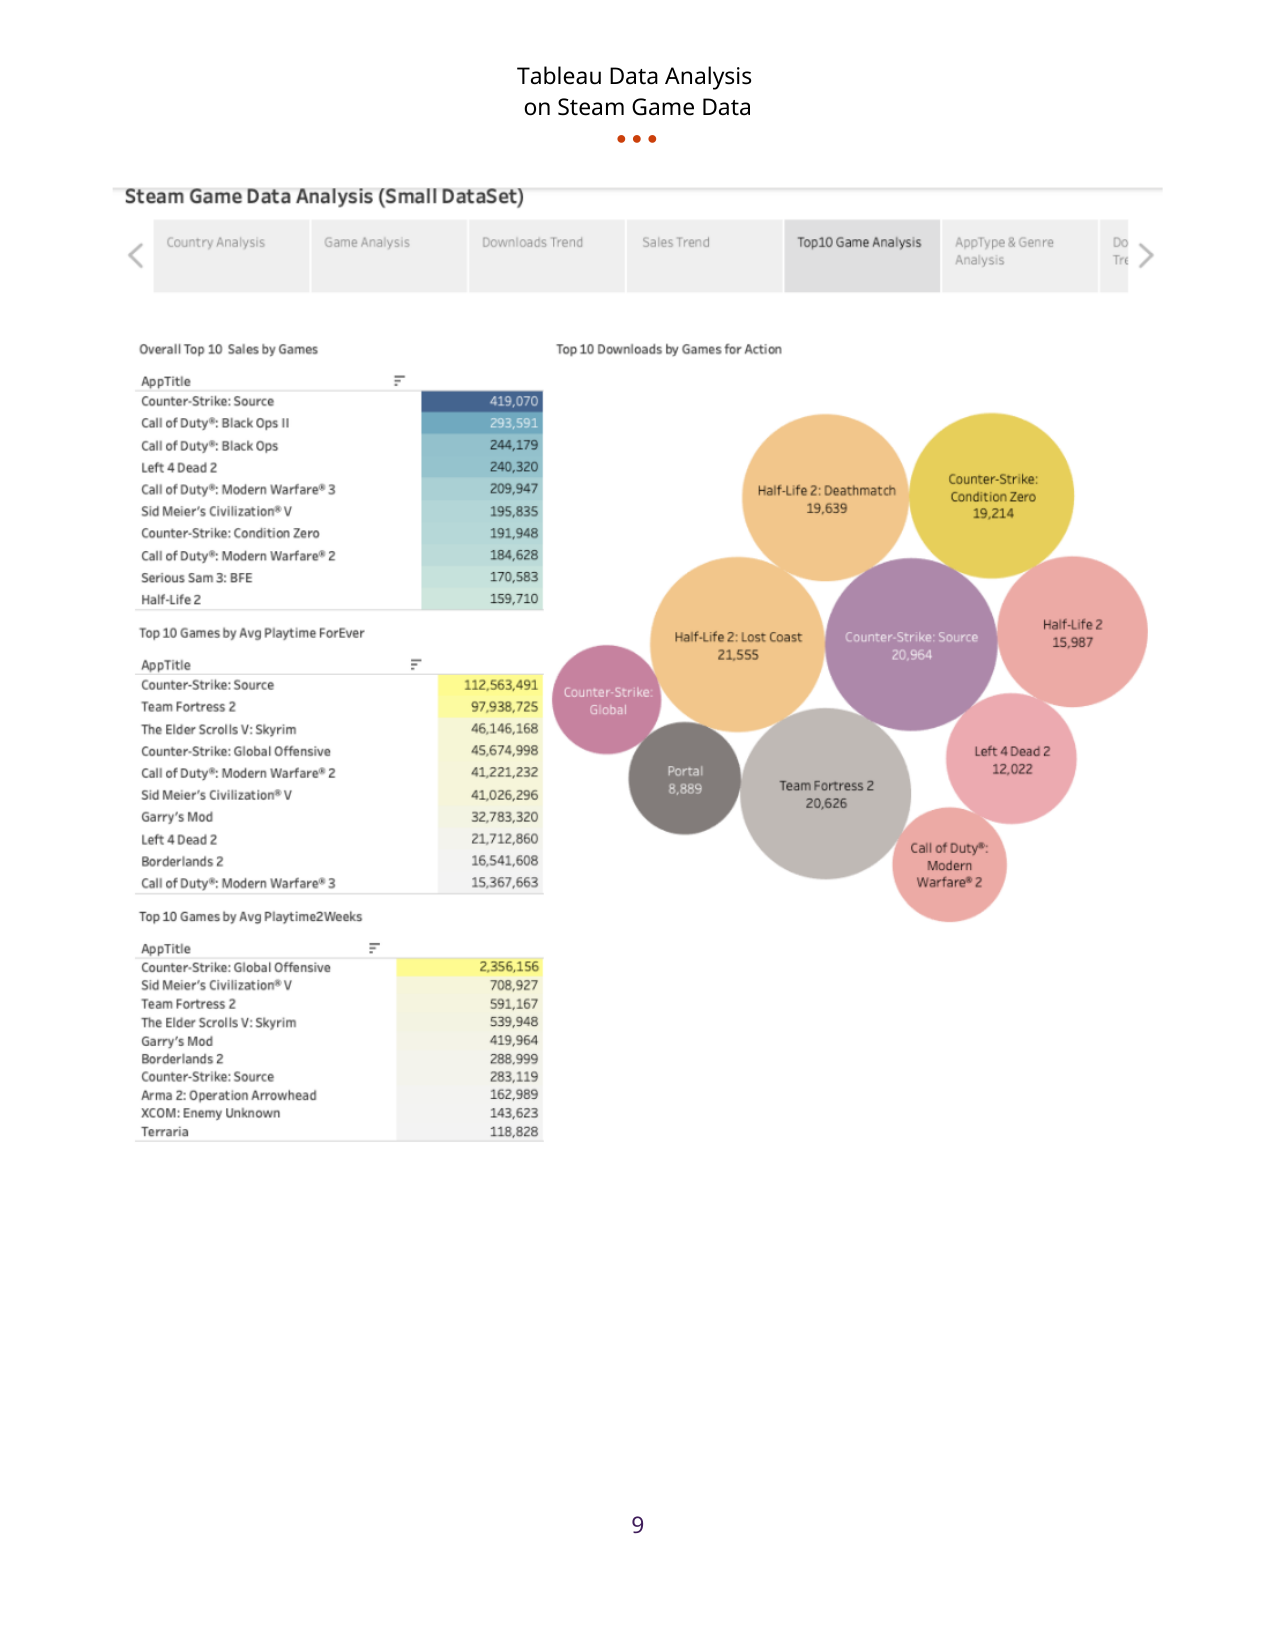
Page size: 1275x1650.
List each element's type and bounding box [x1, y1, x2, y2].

picture [112, 187, 1163, 1143]
